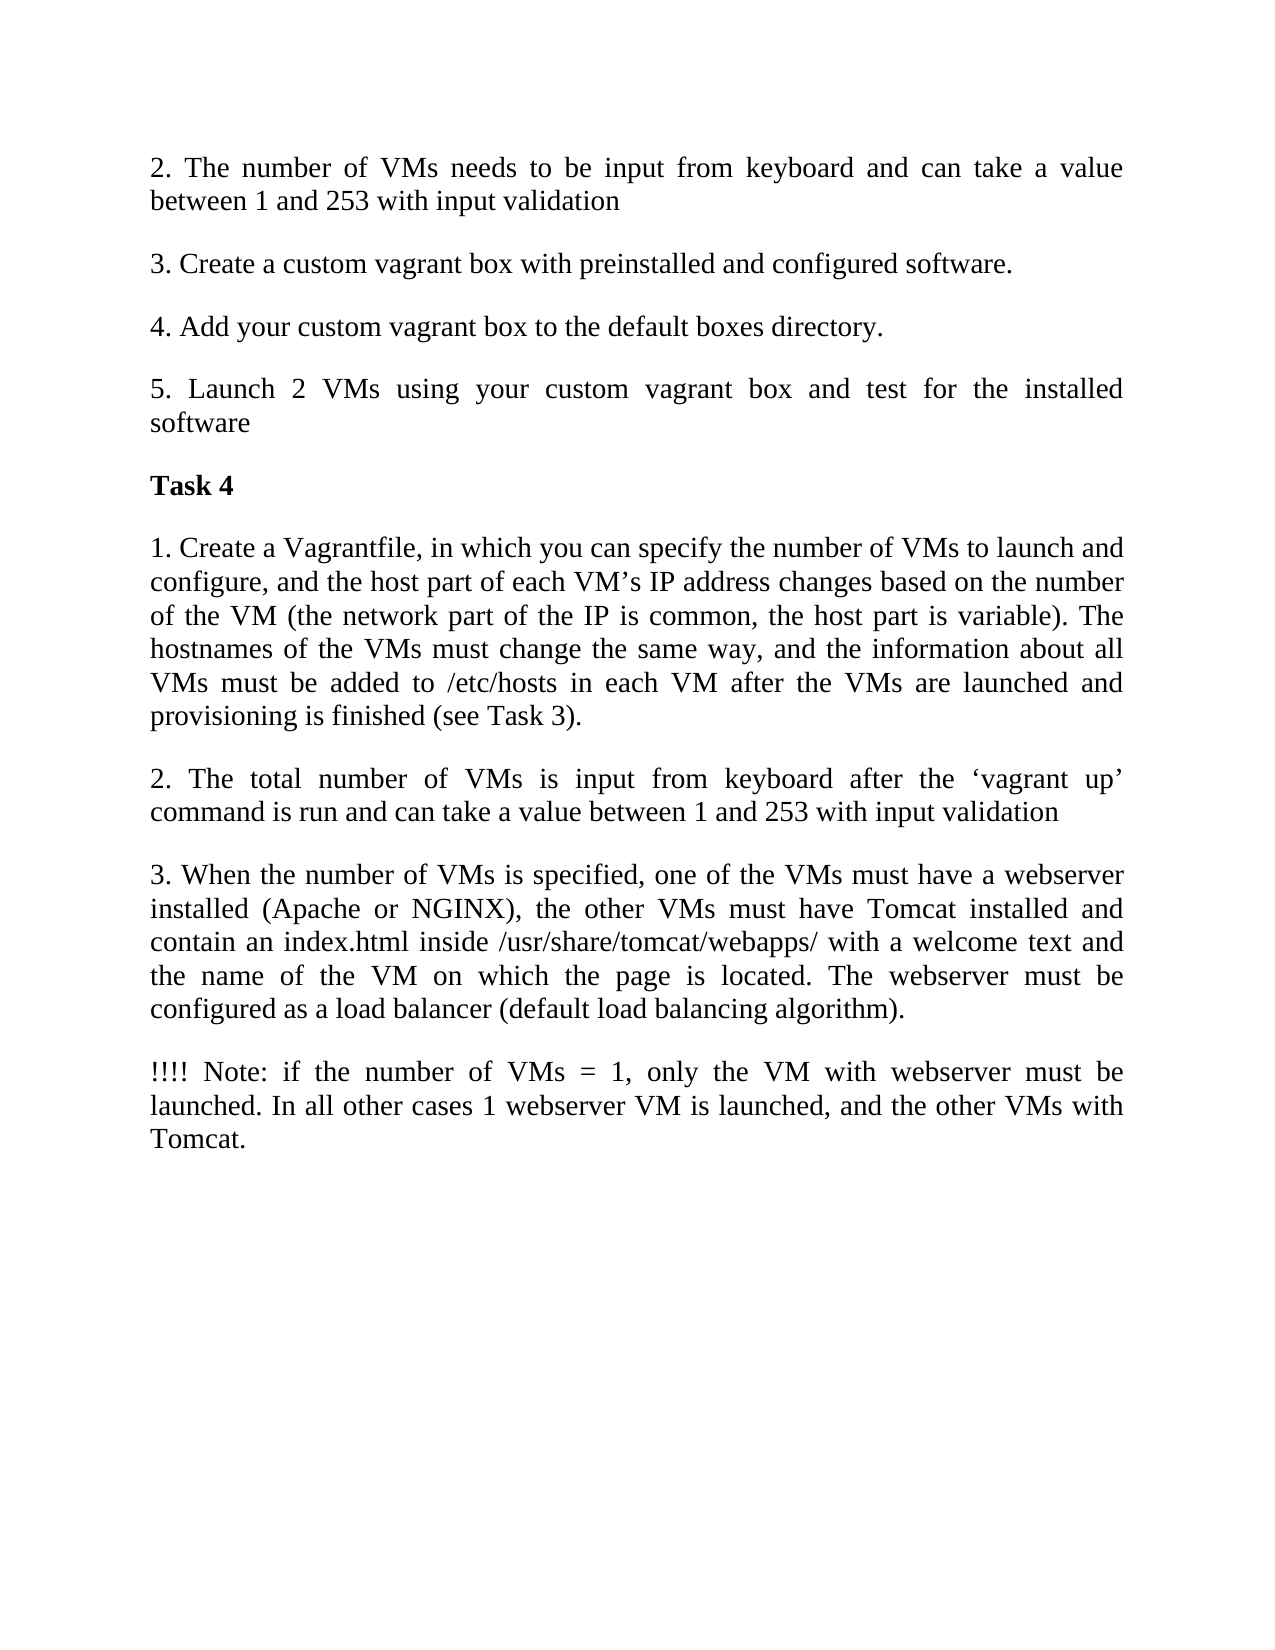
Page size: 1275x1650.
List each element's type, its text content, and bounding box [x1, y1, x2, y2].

text 3. When the number of VMs is specified, one of the VMs must have a webserver installed (Apache or NGINX), the other VMs must have Tomcat installed and contain an index.html inside /usr/share/tomcat/webapps/ with a welcome text and the name of the VM on which the page is located. The webserver must be configured as a load balancer (default load balancing algorithm). [150, 857, 1125, 1025]
text 3. Create a custom vagrant box with preinstalled and configured software. [150, 246, 1125, 280]
text Task 4 [150, 468, 1125, 501]
text 5. Launch 2 VMs using your custom vagrant box and test for the installed software [150, 372, 1125, 439]
text !!!! Note: if the number of VMs = 1, only the VM with webserver must be launched. In all other cases 1 webserver VM is launched, and the other VMs with Tomcat. [150, 1054, 1125, 1155]
text 2. The total number of VMs is input from keyboard after the ‘vagrant up’ command is run and can take a value between 1 and 253 with input validation [150, 761, 1125, 828]
text 1. Create a Vagrantfile, in which you can specify the number of VMs to launch and configure, and the host part of each VM’s IP address changes based on the number of the VM (the network part of the IP is common, the host part is variable). The hostnames of the VMs must change the same way, and the information about all VMs must be added to /etc/hosts in each VM after the VMs are launched and provisioning is finished (see Task 3). [150, 531, 1125, 732]
text 4. Add your custom vagrant box to the default boxes directory. [150, 309, 1125, 342]
text 2. The number of VMs needs to be input from keyboard and can take a value between 1 and 253 with input validation [150, 150, 1125, 217]
